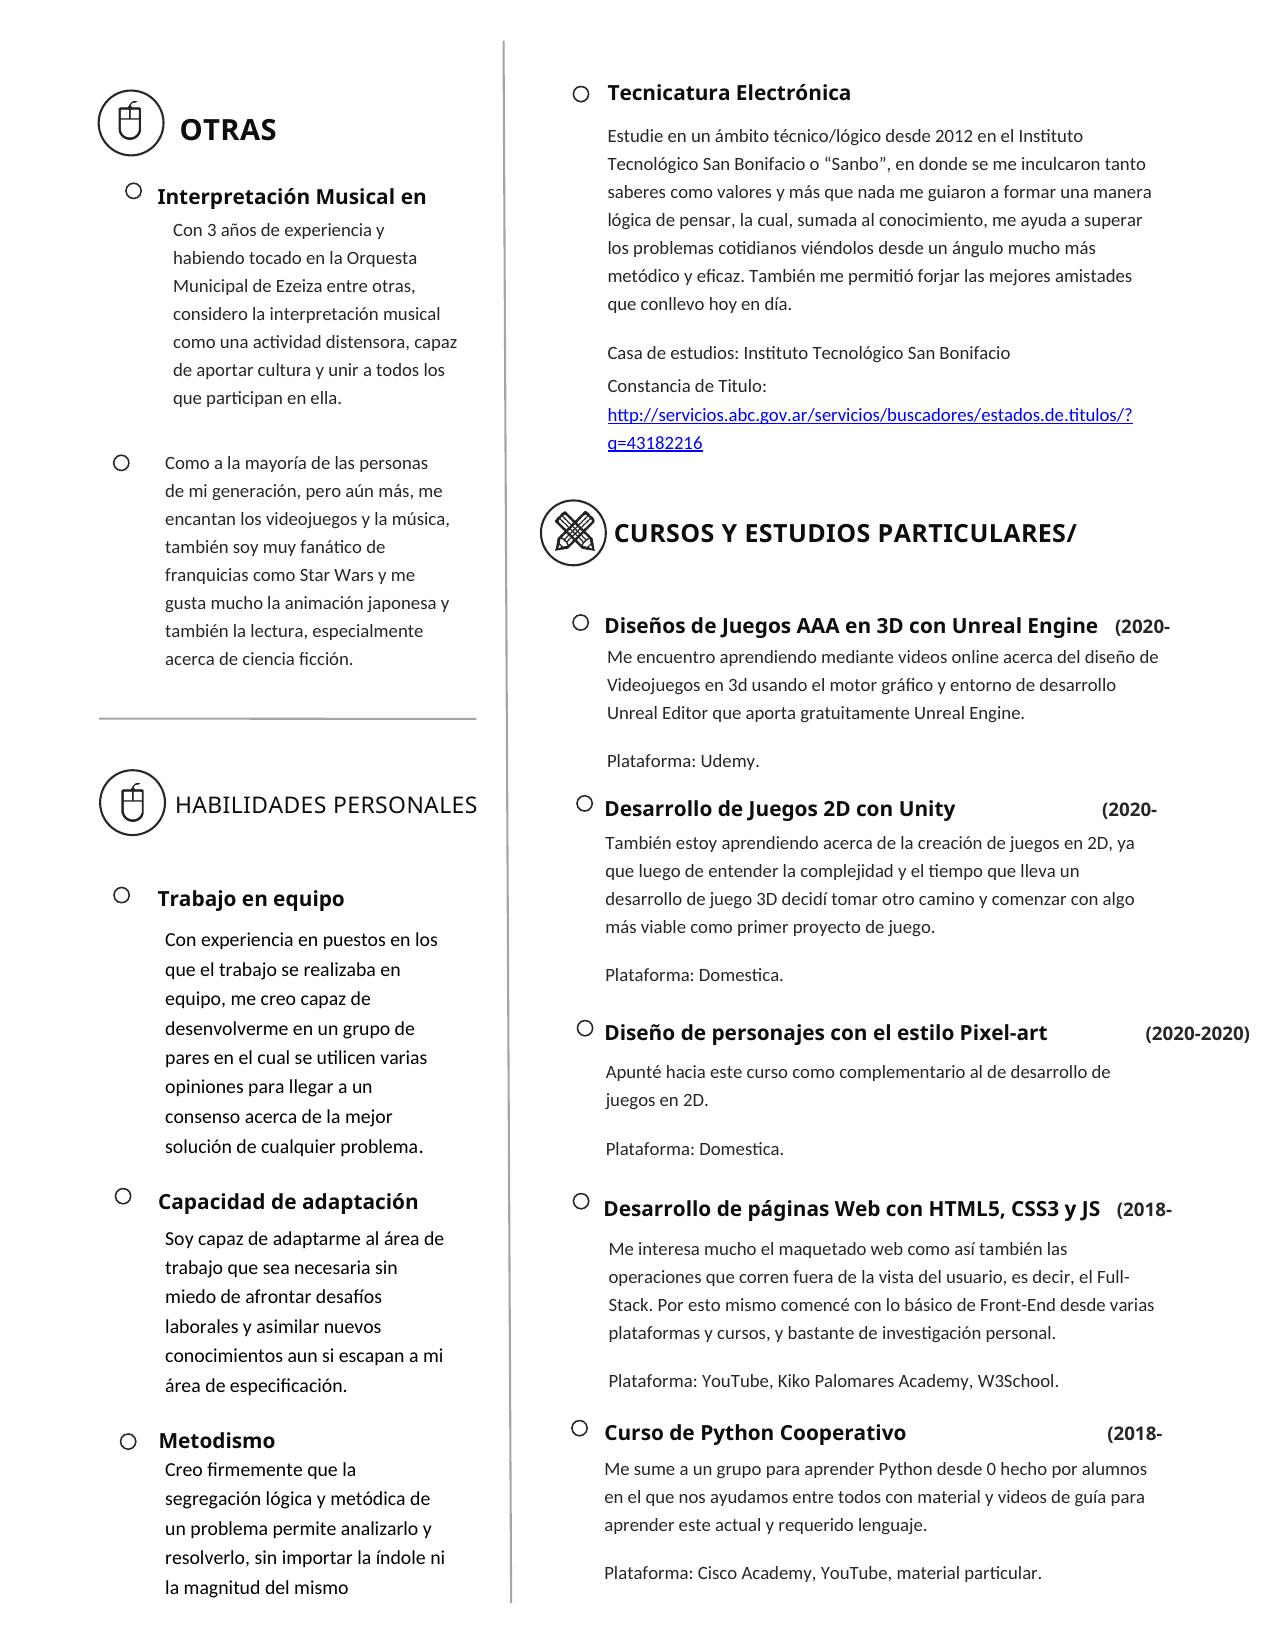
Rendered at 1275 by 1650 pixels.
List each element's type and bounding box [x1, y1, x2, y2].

picture [555, 511, 595, 551]
picture [118, 101, 141, 140]
picture [121, 783, 144, 822]
